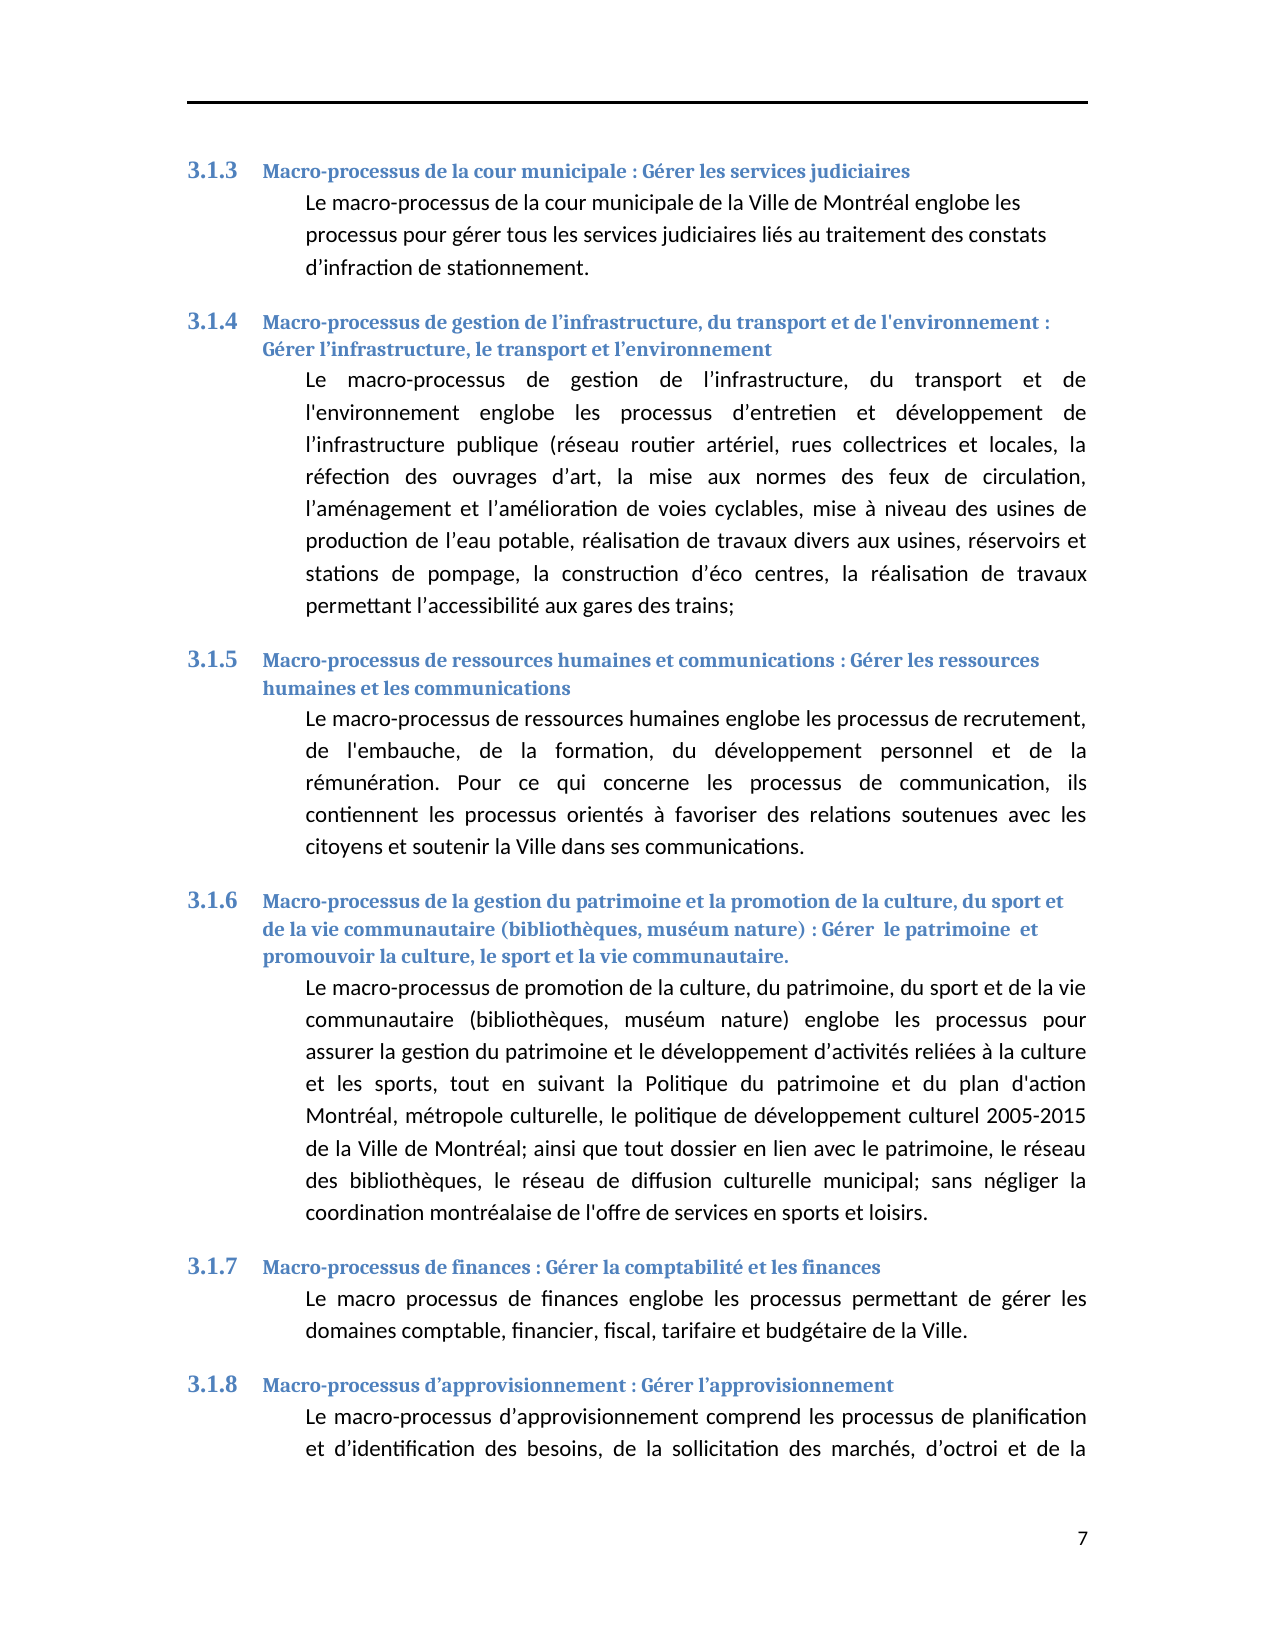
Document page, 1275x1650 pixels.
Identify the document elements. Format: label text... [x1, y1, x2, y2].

text Le macro-processus de la cour municipale de la Ville de Montréal englobe les processus pour gérer tous les services judiciaires liés au traitement des constats d’infraction de stationnement. [305, 188, 1088, 281]
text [305, 1402, 1088, 1462]
subtitle Macro-processus de la cour municipale : Gérer les services judiciaires [187, 155, 1088, 184]
subtitle Macro-processus d’approvisionnement : Gérer l’approvisionnement [187, 1369, 1088, 1398]
subtitle Macro-processus de gestion de l’infrastructure, du transport et de l'environnement : Gérer l’infrastructure, le transport et l’environnement [187, 306, 1088, 362]
text Le macro-processus de promotion de la culture, du patrimoine, du sport et de la vie communautaire (bibliothèques, muséum nature) englobe les processus pour assurer la gestion du patrimoine et le développement d’activités reliées à la culture et les sports, tout en suivant la Politique du patrimoine et du plan d'action Montréal, métropole culturelle, le politique de développement culturel 2005-2015 de la Ville de Montréal; ainsi que tout dossier en lien avec le patrimoine, le réseau des bibliothèques, le réseau de diffusion culturelle municipal; sans négliger la coordination montréalaise de l'offre de services en sports et loisirs. [305, 973, 1088, 1226]
text Le macro processus de finances englobe les processus permettant de gérer les domaines comptable, financier, fiscal, tarifaire et budgétaire de la Ville. [305, 1284, 1088, 1344]
subtitle Macro-processus de ressources humaines et communications : Gérer les ressources humaines et les communications [187, 644, 1088, 700]
text Le macro-processus de ressources humaines englobe les processus de recrutement, de l'embauche, de la formation, du développement personnel et de la rémunération. Pour ce qui concerne les processus de communication, ils contiennent les processus orientés à favoriser des relations soutenues avec les citoyens et soutenir la Ville dans ses communications. [305, 704, 1088, 860]
subtitle Macro-processus de la gestion du patrimoine et la promotion de la culture, du sport et de la vie communautaire (bibliothèques, muséum nature) : Gérer le patrimoine et promouvoir la culture, le sport et la vie communautaire. [187, 885, 1088, 969]
subtitle Macro-processus de finances : Gérer la comptabilité et les finances [187, 1251, 1088, 1280]
text Le macro-processus de gestion de l’infrastructure, du transport et de l'environnement englobe les processus d’entretien et développement de l’infrastructure publique (réseau routier artériel, rues collectrices et locales, la réfection des ouvrages d’art, la mise aux normes des feux de circulation, l’aménagement et l’amélioration de voies cyclables, mise à niveau des usines de production de l’eau potable, réalisation de travaux divers aux usines, réservoirs et stations de pompage, la construction d’éco centres, la réalisation de travaux permettant l’accessibilité aux gares des trains; [305, 366, 1088, 619]
